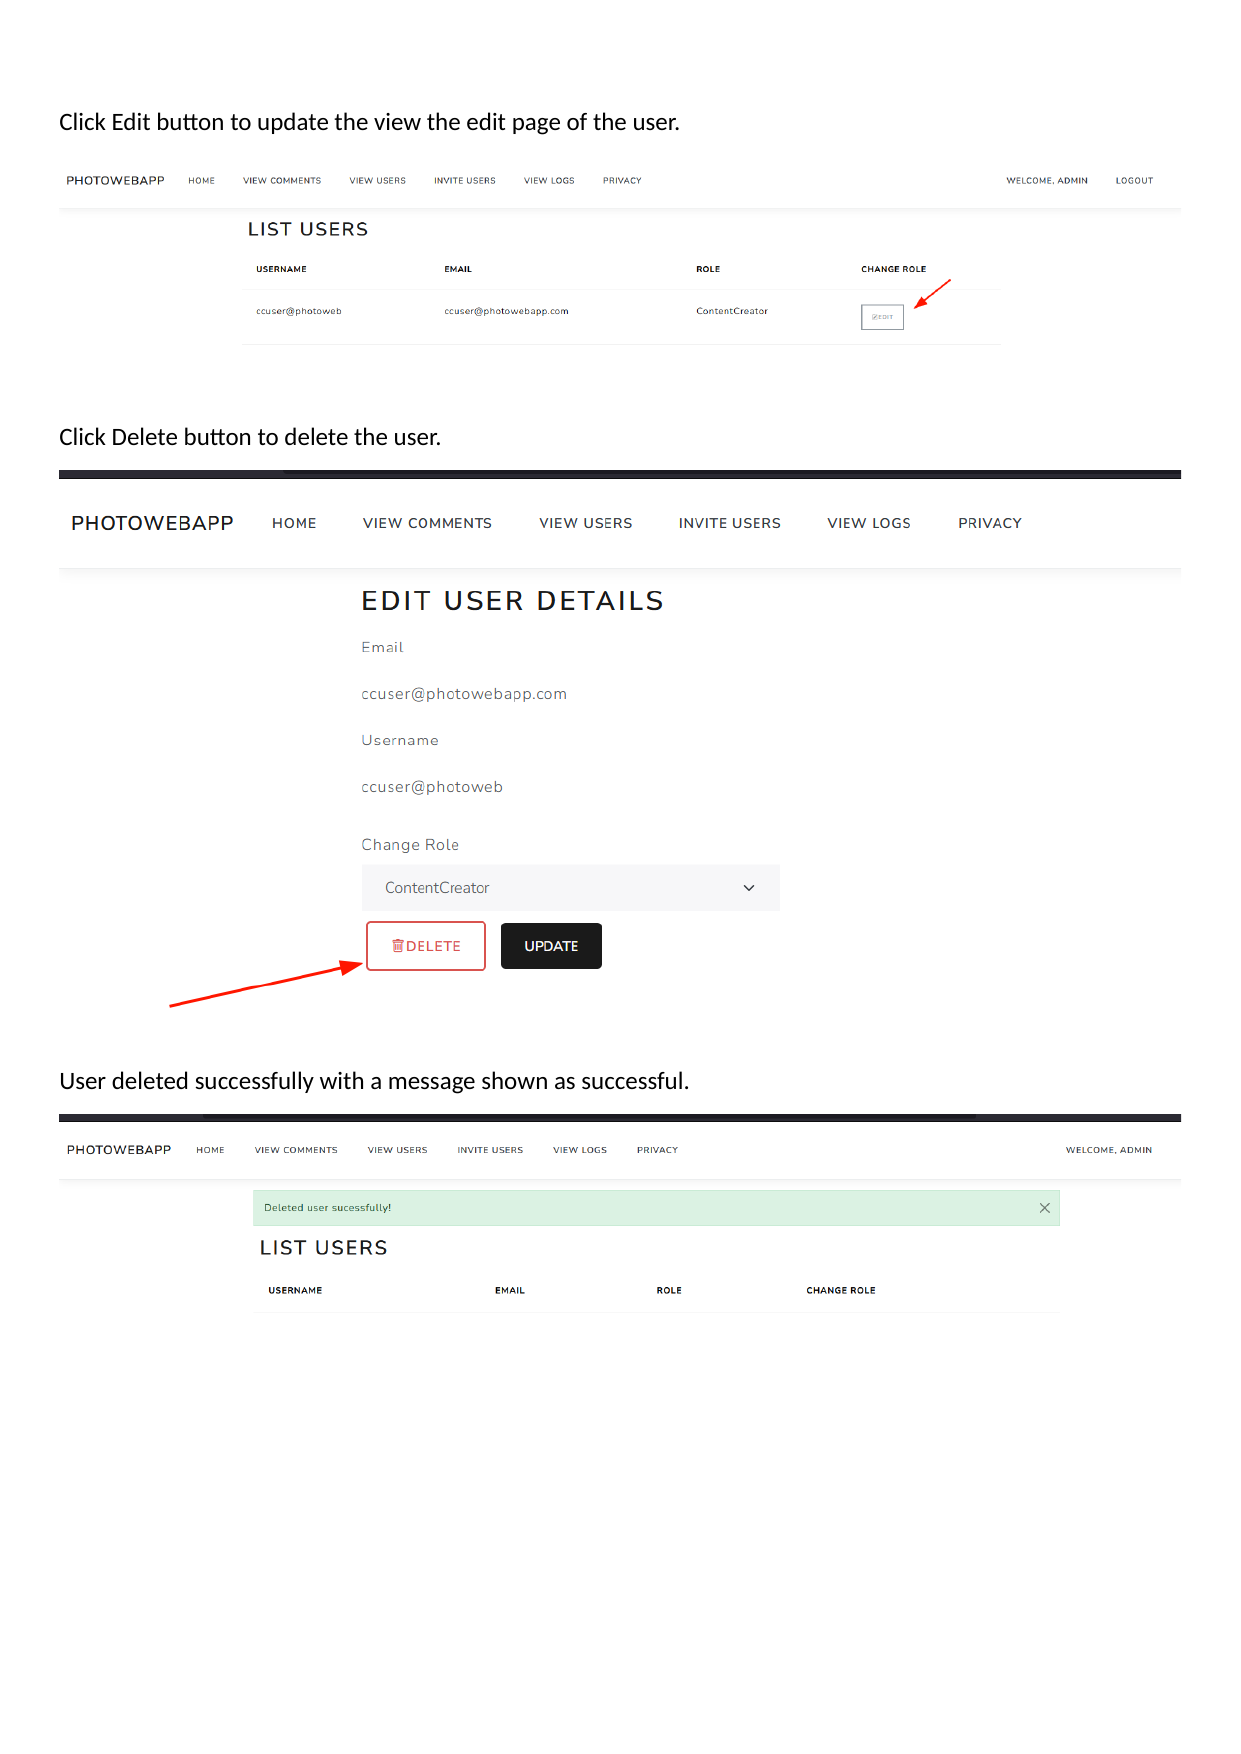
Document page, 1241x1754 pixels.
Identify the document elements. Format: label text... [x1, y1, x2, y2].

picture [59, 1114, 1182, 1424]
picture [59, 470, 1182, 1046]
picture [59, 155, 1182, 402]
text User deleted successfully with a message shown as successful. [59, 1065, 1181, 1095]
text Click Edit button to update the view the edit page of the user. [59, 106, 1181, 136]
text Click Delete button to delete the user. [59, 421, 1181, 451]
